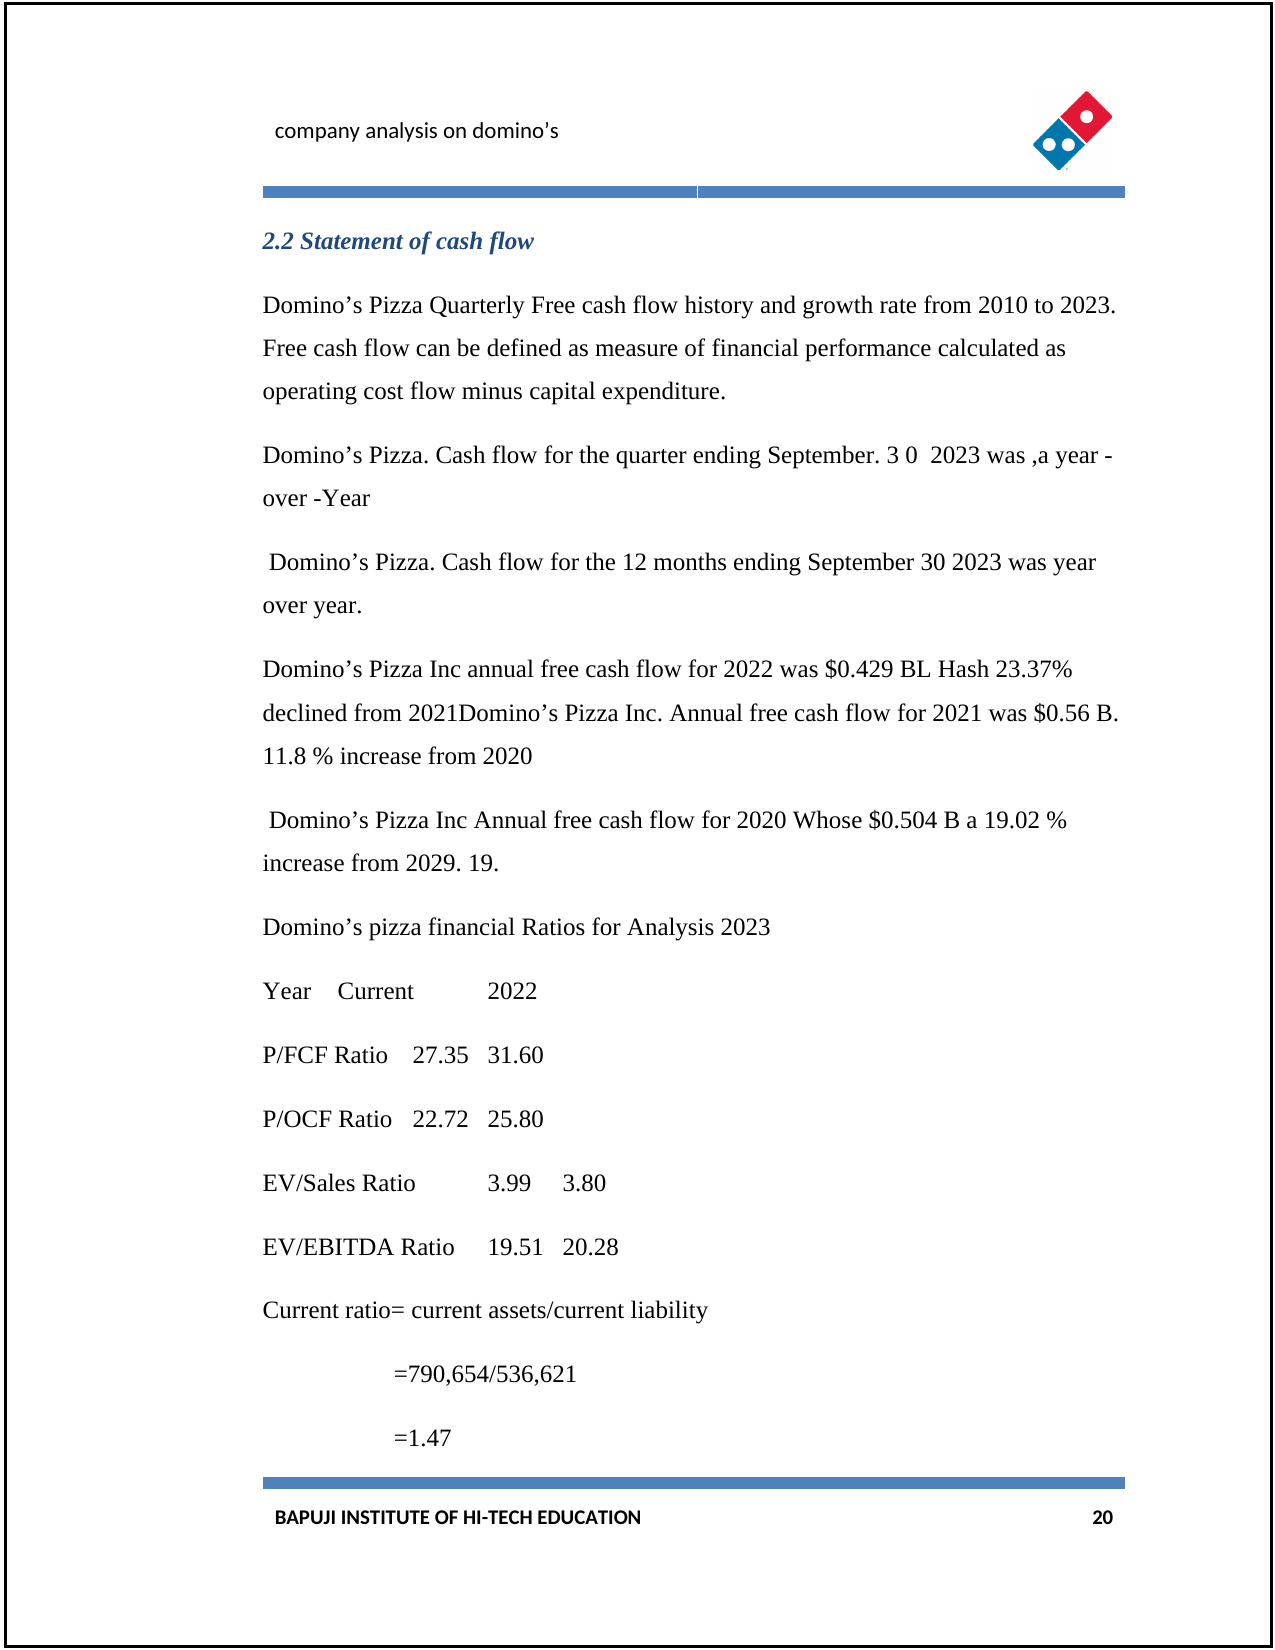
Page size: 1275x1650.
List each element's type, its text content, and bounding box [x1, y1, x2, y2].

text Domino’s pizza financial Ratios for Analysis 2023 [262, 912, 1125, 941]
text Year Current 2022 [262, 976, 1125, 1004]
text =1.47 [262, 1423, 1125, 1452]
text Domino’s Pizza. Cash flow for the quarter ending September. 3 0 2023 was ,a year - over -Year [262, 440, 1125, 512]
picture [1031, 90, 1114, 172]
text Domino’s Pizza Inc annual free cash flow for 2022 was $0.429 BL Hash 23.37% declined from 2021Domino’s Pizza Inc. Annual free cash flow for 2021 was $0.56 B. 11.8 % increase from 2020 [262, 654, 1125, 769]
text EV/Sales Ratio 3.99 3.80 [262, 1168, 1125, 1196]
text Domino’s Pizza Inc Annual free cash flow for 2020 Whose $0.504 B a 19.02 % increase from 2029. 19. [262, 805, 1125, 877]
text P/FCF Ratio 27.35 31.60 [262, 1040, 1125, 1068]
text P/OCF Ratio 22.72 25.80 [262, 1104, 1125, 1132]
text EV/EBITDA Ratio 19.51 20.28 [262, 1232, 1125, 1260]
text Domino’s Pizza. Cash flow for the 12 months ending September 30 2023 was year over year. [262, 547, 1125, 619]
text 2.2 Statement of cash flow [262, 226, 1125, 255]
text Current ratio= current assets/current liability [262, 1296, 1125, 1324]
text =790,654/536,621 [262, 1359, 1125, 1388]
text Domino’s Pizza Quarterly Free cash flow history and growth rate from 2010 to 2023. Free cash flow can be defined as measure of financial performance calculated as operating cost flow minus capital expenditure. [262, 290, 1125, 405]
